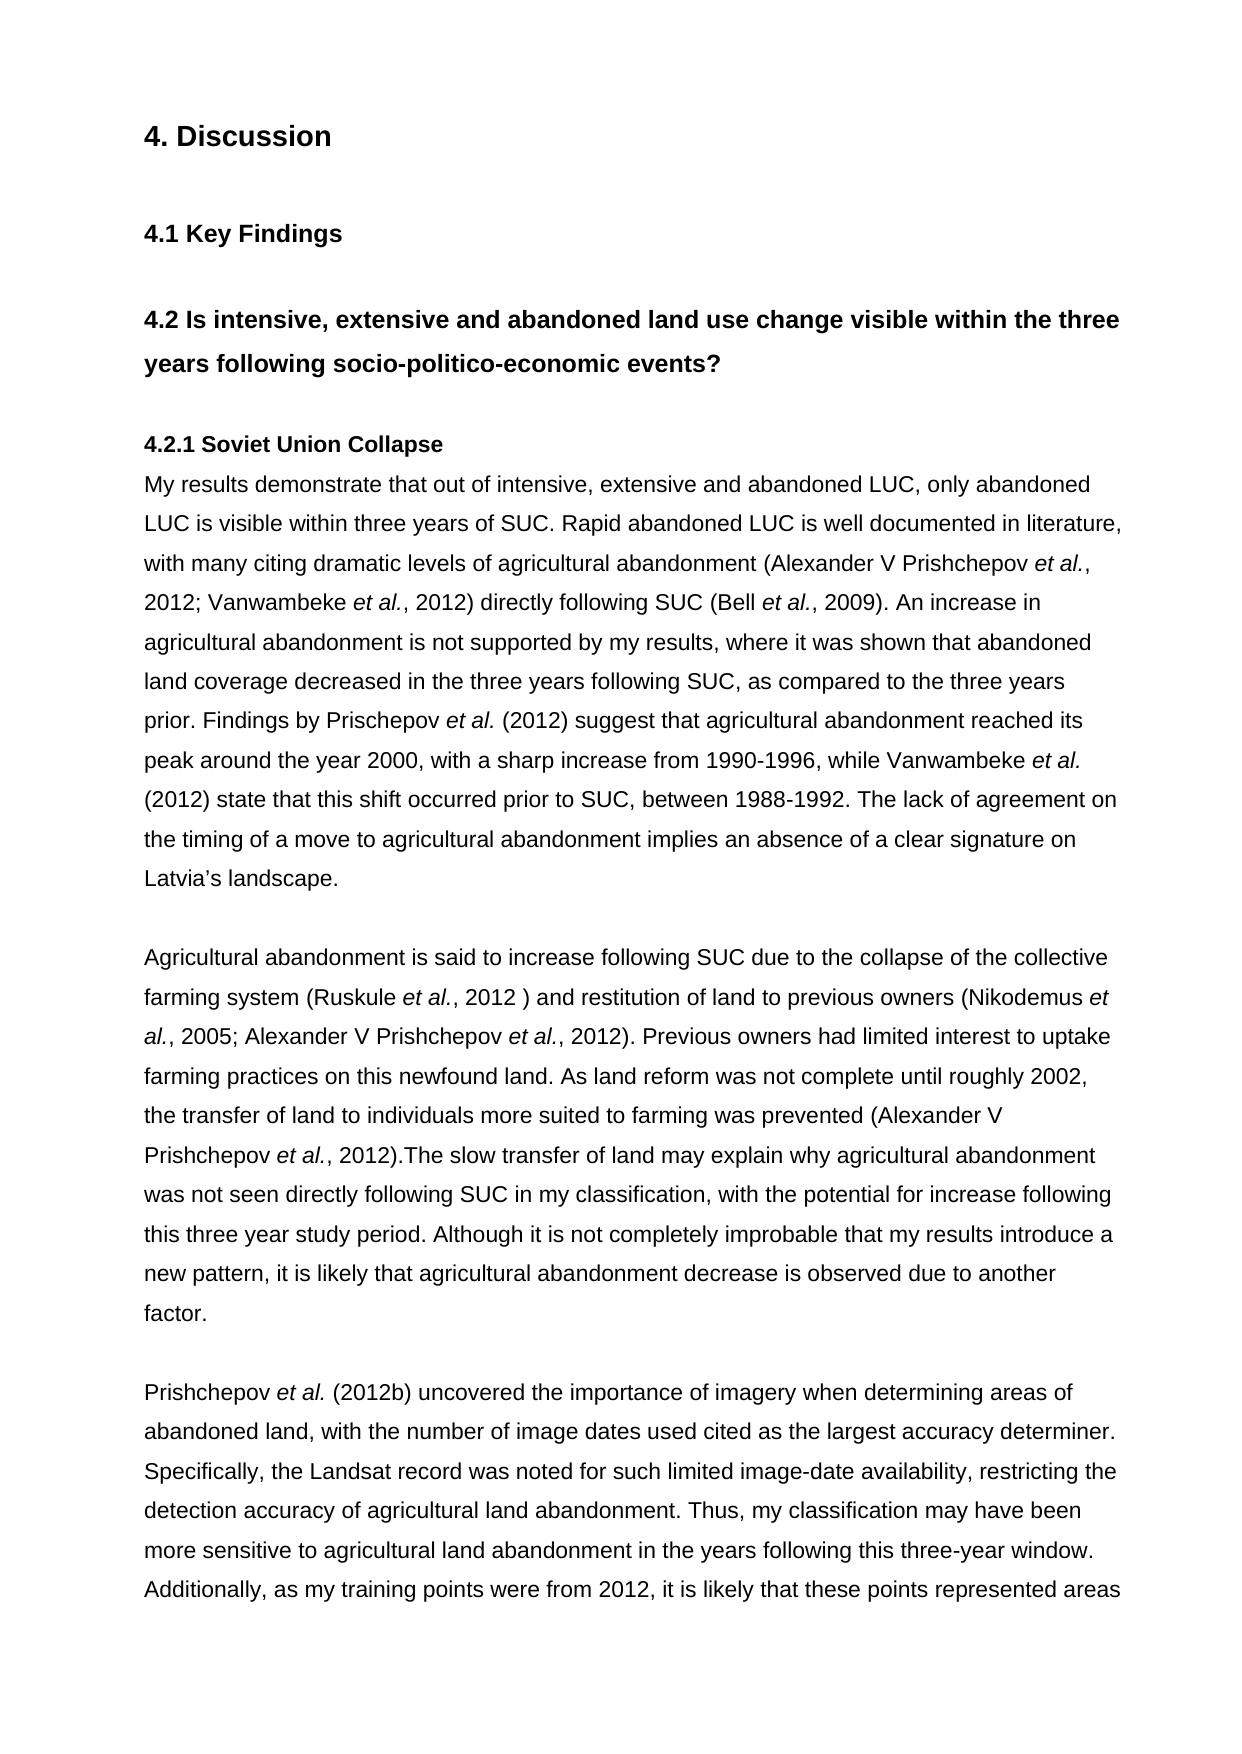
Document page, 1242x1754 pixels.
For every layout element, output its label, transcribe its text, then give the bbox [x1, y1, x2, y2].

text 4.2.1 Soviet Union Collapse [144, 431, 1123, 457]
text 4. Discussion [144, 118, 1123, 152]
text My results demonstrate that out of intensive, extensive and abandoned LUC, only abandoned LUC is visible within three years of SUC. Rapid abandoned LUC is well documented in literature, with many citing dramatic levels of agricultural abandonment (Alexander V Prishchepov et al., 2012; Vanwambeke et al., 2012) directly following SUC (Bell et al., 2009). An increase in agricultural abandonment is not supported by my results, where it was shown that abandoned land coverage decreased in the three years following SUC, as compared to the three years prior. Findings by Prischepov et al. (2012) suggest that agricultural abandonment reached its peak around the year 2000, with a sharp increase from 1990-1996, while Vanwambeke et al. (2012) state that this shift occurred prior to SUC, between 1988-1992. The lack of agreement on the timing of a move to agricultural abandonment implies an absence of a clear signature on Latvia’s landscape. [144, 471, 1123, 892]
text 4.1 Key Findings [144, 219, 1123, 248]
text 4.2 Is intensive, extensive and abandoned land use change visible within the three years following socio-politico-economic events? [144, 305, 1123, 377]
text Agricultural abandonment is said to increase following SUC due to the collapse of the collective farming system (Ruskule et al., 2012 ) and restitution of land to previous owners (Nikodemus et al., 2005; Alexander V Prishchepov et al., 2012). Previous owners had limited interest to uptake farming practices on this newfound land. As land reform was not complete until roughly 2002, the transfer of land to individuals more suited to farming was prevented (Alexander V Prishchepov et al., 2012).The slow transfer of land may explain why agricultural abandonment was not seen directly following SUC in my classification, with the potential for increase following this three year study period. Although it is not completely improbable that my results introduce a new pattern, it is likely that agricultural abandonment decrease is observed due to another factor. [144, 944, 1123, 1326]
